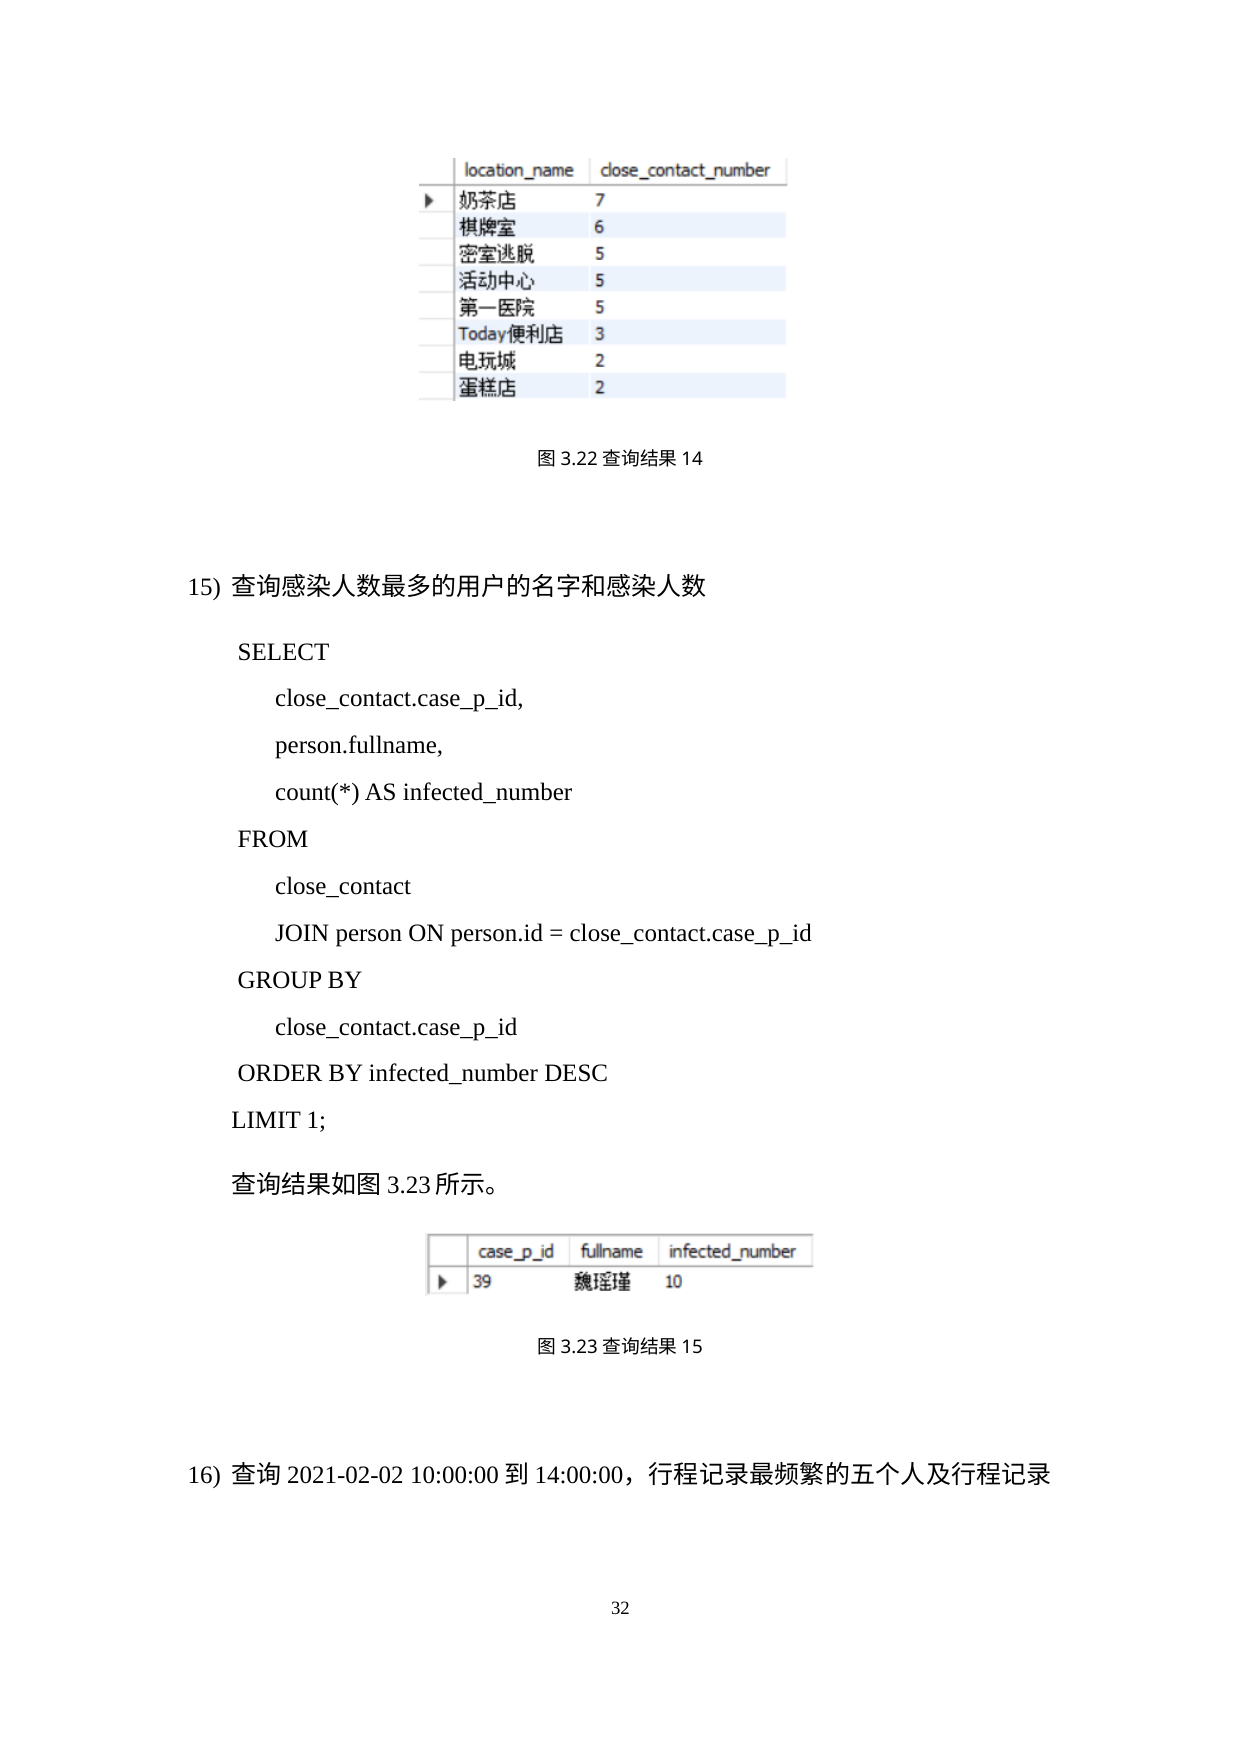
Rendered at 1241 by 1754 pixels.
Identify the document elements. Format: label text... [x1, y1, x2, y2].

text JOIN person ON person.id = close_contact.case_p_id [187, 916, 1053, 948]
text count(*) AS infected_number [187, 775, 1053, 808]
text close_contact [187, 869, 1053, 902]
text ORDER BY infected_number DESC [187, 1057, 1053, 1089]
text person.fullname, [187, 728, 1053, 761]
text SELECT [187, 635, 1053, 667]
text GROUP BY [187, 963, 1053, 995]
picture [419, 158, 822, 401]
text FROM [187, 822, 1053, 855]
text 查询结果如图 3.23所示。 [187, 1150, 1053, 1215]
text LIMIT 1; [187, 1103, 1053, 1136]
text close_contact.case_p_id [187, 1010, 1053, 1042]
list 查询感染人数最多的用户的名字和感染人数 [187, 552, 1053, 617]
text close_contact.case_p_id, [187, 682, 1053, 714]
picture [425, 1233, 815, 1296]
text 图 3.23 查询结果15 [187, 1329, 1053, 1362]
text 图 3.22 查询结果14 [187, 441, 1053, 473]
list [187, 1440, 1053, 1505]
